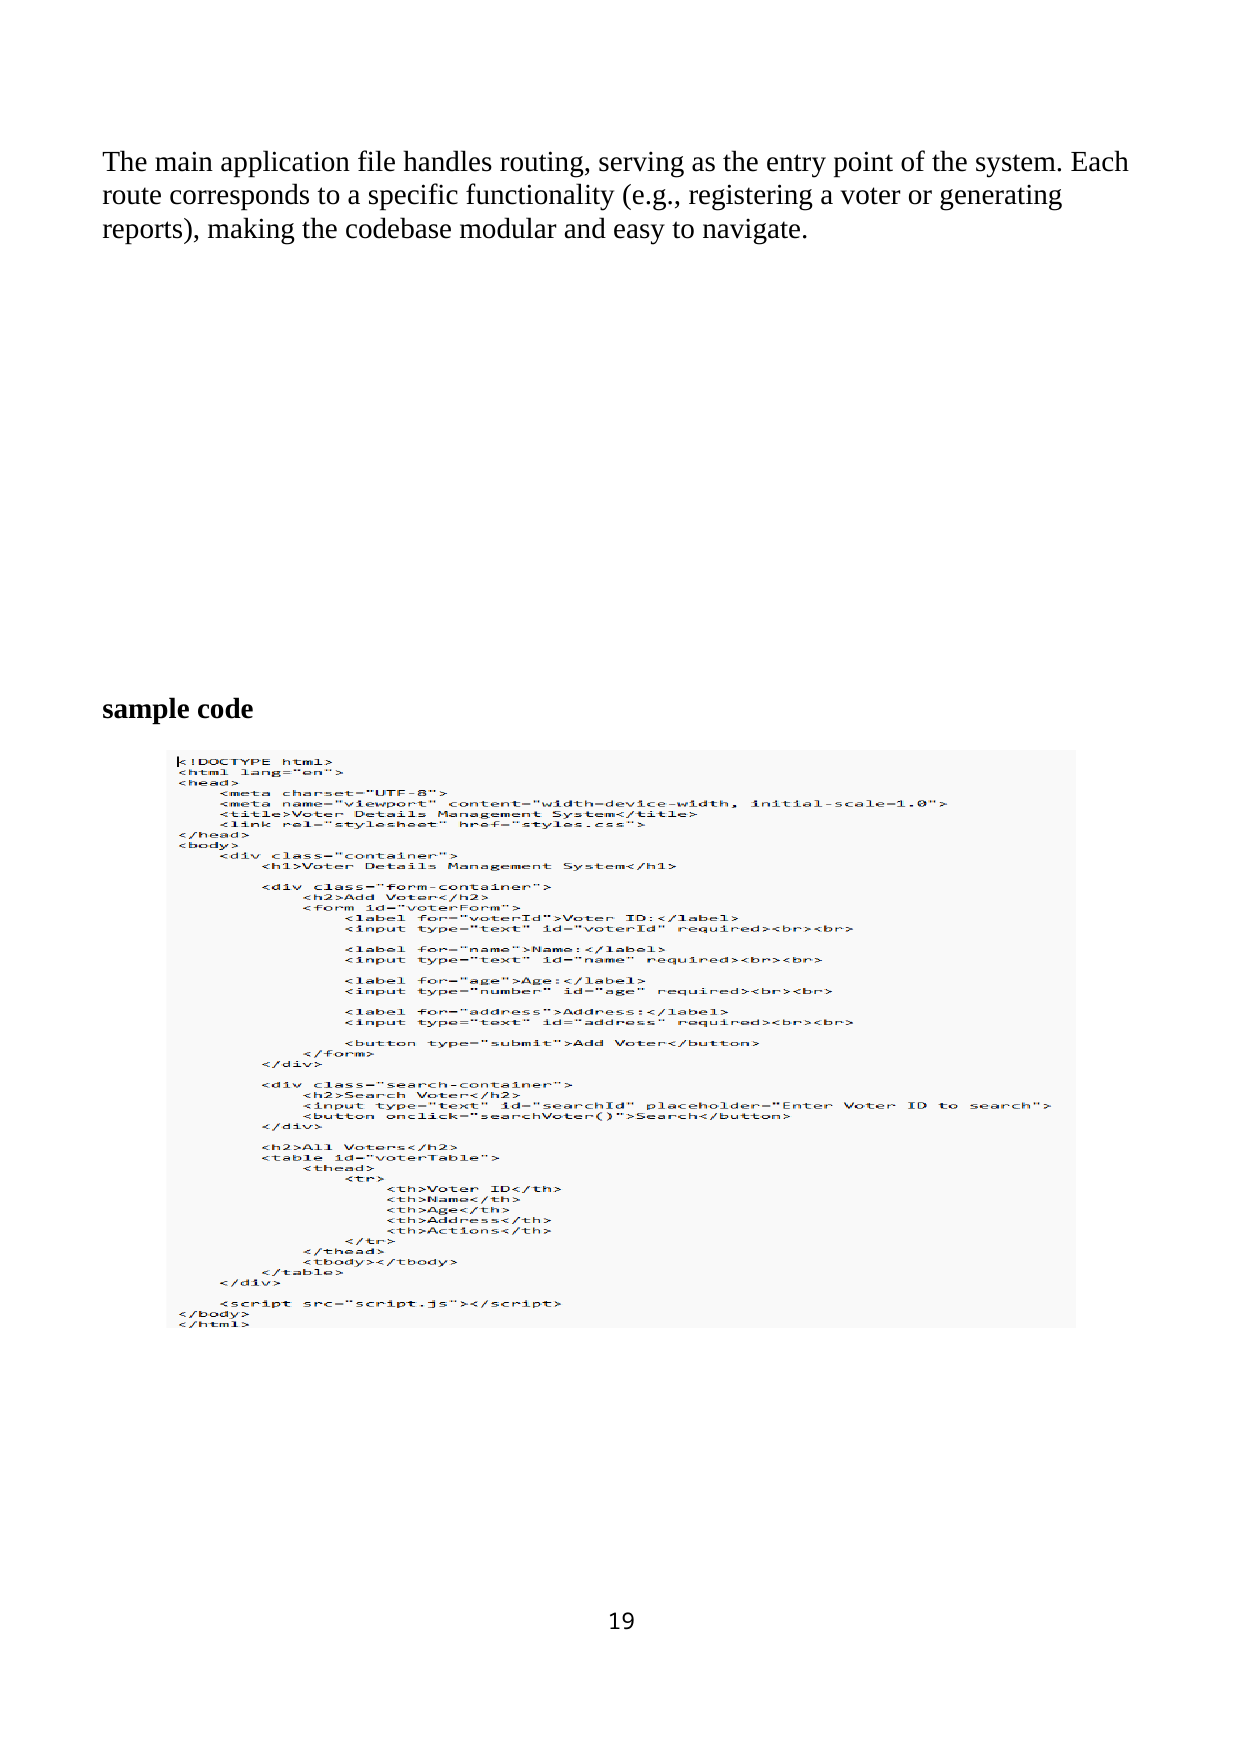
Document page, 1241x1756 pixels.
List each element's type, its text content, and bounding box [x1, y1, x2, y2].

text sample code [102, 691, 1140, 724]
text The main application file handles routing, serving as the entry point of the system. Each route corresponds to a specific functionality (e.g., registering a voter or generating reports), making the codebase modular and easy to navigate. [102, 144, 1140, 244]
picture [166, 750, 1076, 1328]
